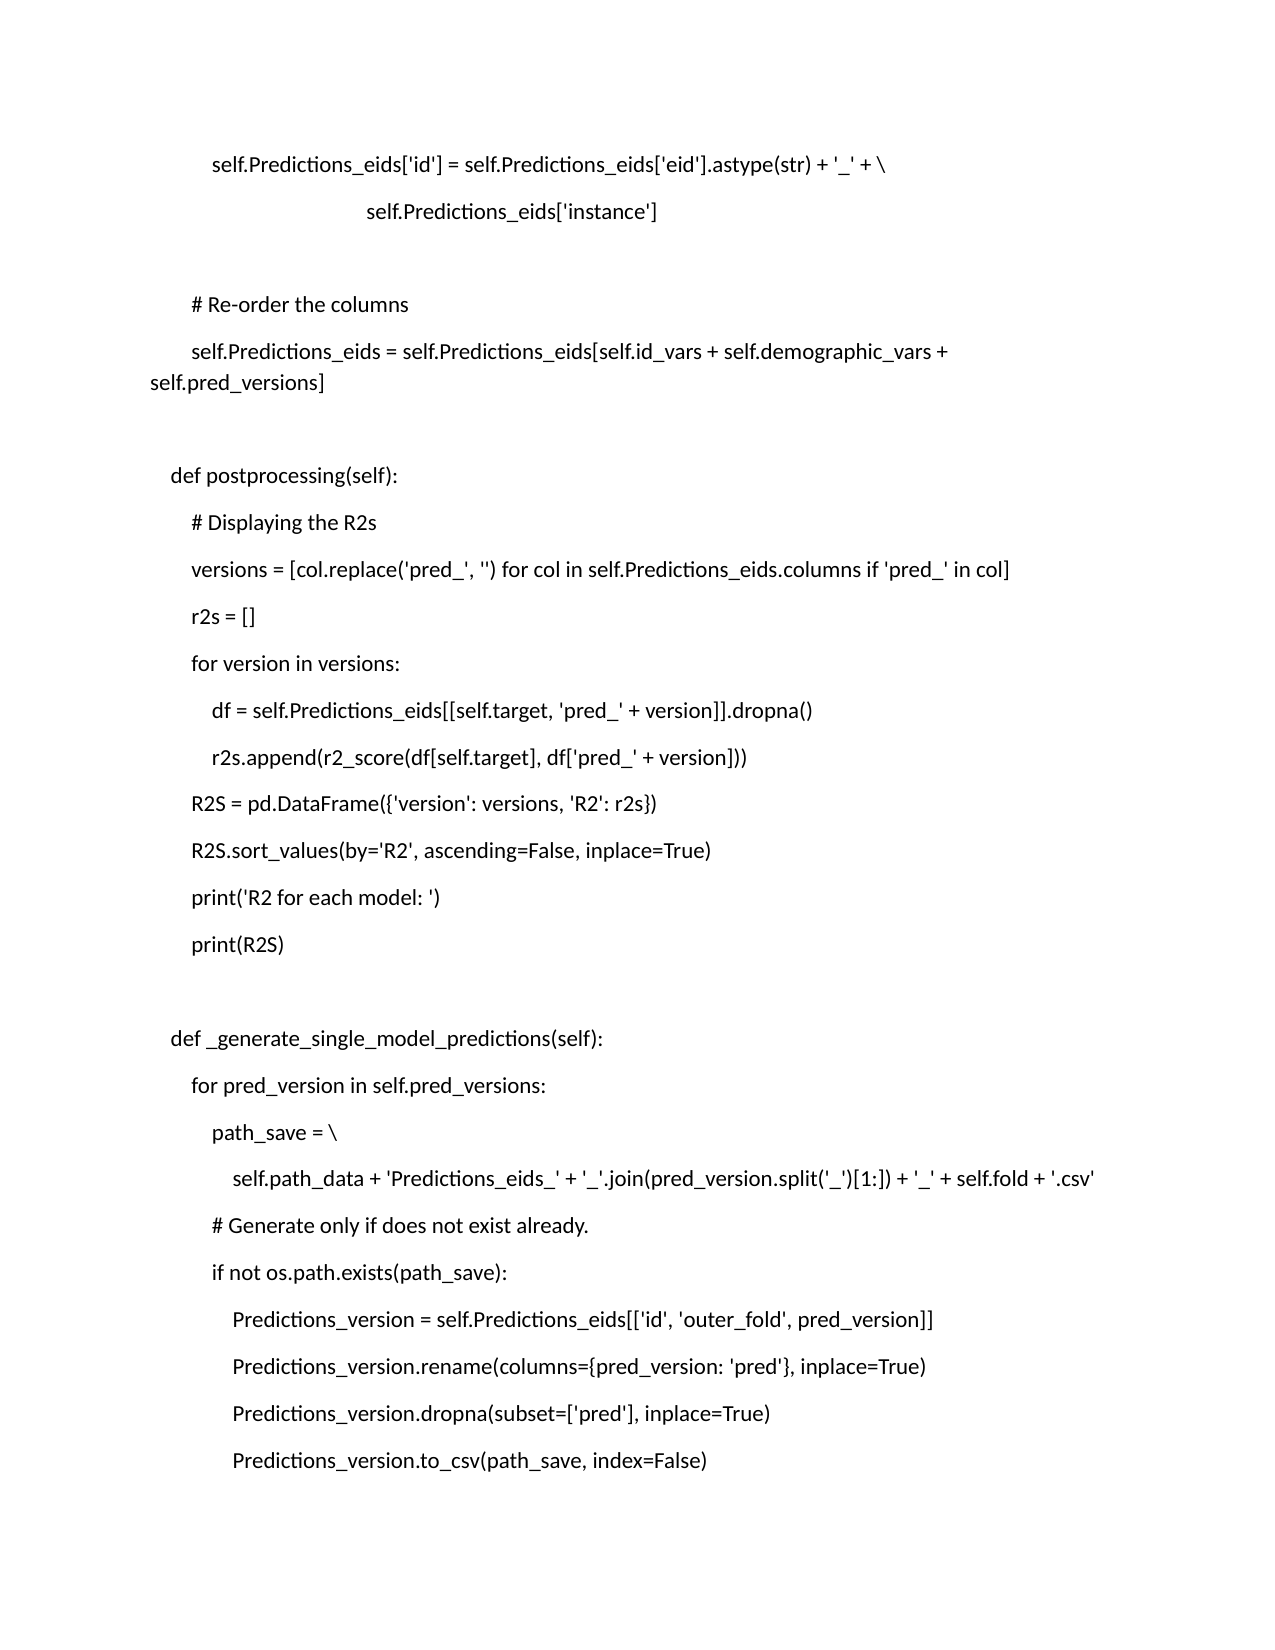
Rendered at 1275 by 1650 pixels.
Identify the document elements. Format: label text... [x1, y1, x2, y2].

text R2S.sort_values(by='R2', ascending=False, inplace=True) [150, 836, 1125, 864]
text for pred_version in self.pred_versions: [150, 1071, 1125, 1099]
text # Displaying the R2s [150, 508, 1125, 536]
text print(R2S) [150, 930, 1125, 958]
text self.Predictions_eids = self.Predictions_eids[self.id_vars + self.demographic_vars + self.pred_versions] [150, 337, 1125, 396]
text Predictions_version.dropna(subset=['pred'], inplace=True) [150, 1399, 1125, 1427]
text # Generate only if does not exist already. [150, 1211, 1125, 1239]
text print('R2 for each model: ') [150, 883, 1125, 911]
text r2s.append(r2_score(df[self.target], df['pred_' + version])) [150, 743, 1125, 771]
text self.path_data + 'Predictions_eids_' + '_'.join(pred_version.split('_')[1:]) + '_' + self.fold + '.csv' [150, 1164, 1125, 1193]
text R2S = pd.DataFrame({'version': versions, 'R2': r2s}) [150, 789, 1125, 818]
text for version in versions: [150, 649, 1125, 677]
text # Re-order the columns [150, 291, 1125, 319]
text if not os.path.exists(path_save): [150, 1258, 1125, 1286]
text versions = [col.replace('pred_', '') for col in self.Predictions_eids.columns if 'pred_' in col] [150, 555, 1125, 583]
text Predictions_version = self.Predictions_eids[['id', 'outer_fold', pred_version]] [150, 1305, 1125, 1333]
text Predictions_version.rename(columns={pred_version: 'pred'}, inplace=True) [150, 1352, 1125, 1380]
text Predictions_version.to_csv(path_save, index=False) [150, 1446, 1125, 1474]
text path_save = \ [150, 1118, 1125, 1146]
text df = self.Predictions_eids[[self.target, 'pred_' + version]].dropna() [150, 696, 1125, 724]
text def postprocessing(self): [150, 461, 1125, 489]
text self.Predictions_eids['instance'] [150, 197, 1125, 225]
text def _generate_single_model_predictions(self): [150, 1024, 1125, 1052]
text self.Predictions_eids['id'] = self.Predictions_eids['eid'].astype(str) + '_' + \ [150, 150, 1125, 178]
text r2s = [] [150, 602, 1125, 630]
